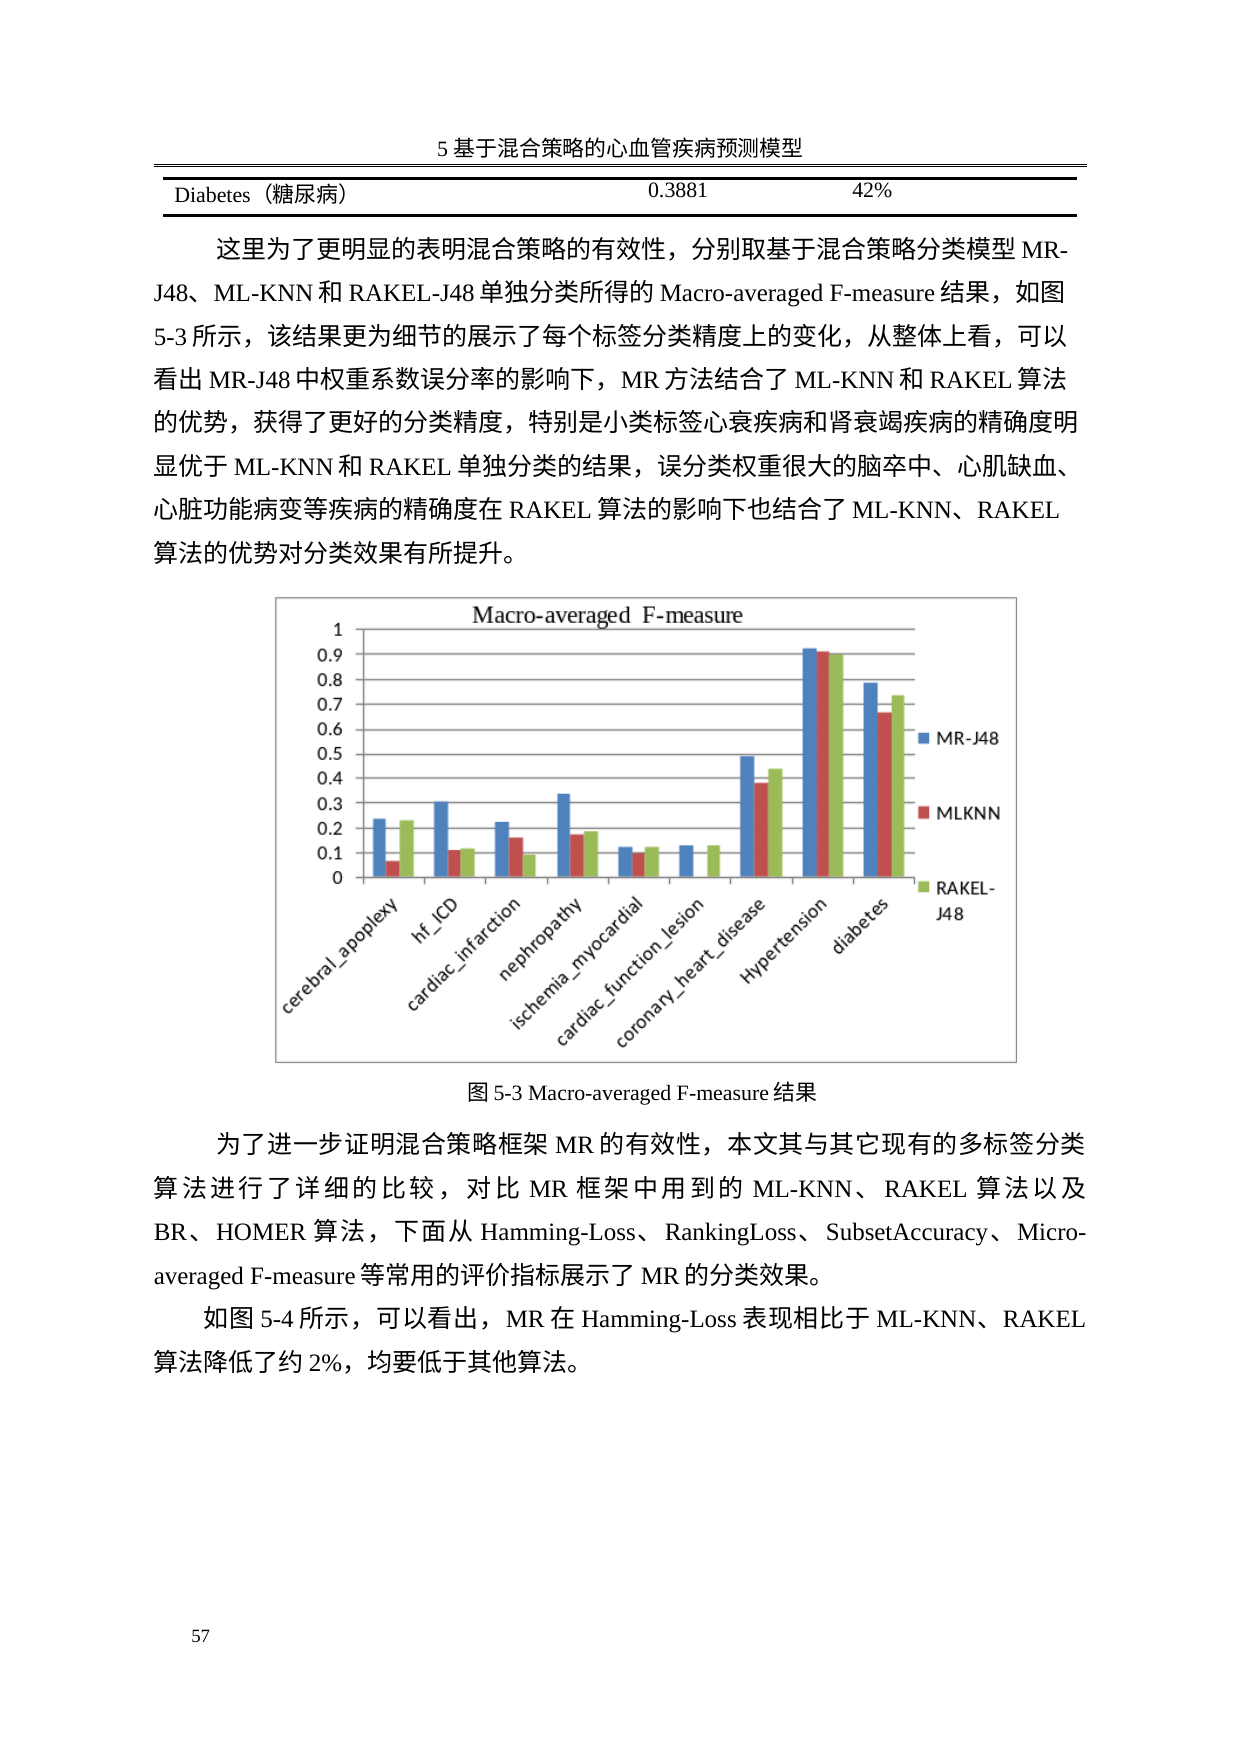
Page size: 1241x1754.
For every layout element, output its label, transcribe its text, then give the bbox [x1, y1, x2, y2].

text 如图5-4所示，可以看出，MR在Hamming-Loss表现相比于ML-KNN、RAKEL算法降低了约2%，均要低于其他算法。 [153, 1299, 1087, 1378]
text 为了进一步证明混合策略框架MR的有效性，本文其与其它现有的多标签分类算法进行了详细的比较，对比MR框架中用到的ML-KNN、RAKEL算法以及BR、HOMER算法，下面从Hamming-Loss、RankingLoss、SubsetAccuracy、Micro-averaged F-measure等常用的评价指标展示了MR的分类效果。 [153, 1125, 1087, 1291]
table_cell 0.3881 [593, 180, 797, 213]
table_cell Diabetes（糖尿病） [163, 180, 593, 213]
text 这里为了更明显的表明混合策略的有效性，分别取基于混合策略分类模型MR-J48、ML-KNN和RAKEL-J48单独分类所得的Macro-averaged F-measure结果，如图5-3所示，该结果更为细节的展示了每个标签分类精度上的变化，从整体上看，可以看出MR-J48中权重系数误分率的影响下，MR方法结合了ML-KNN和RAKEL算法的优势，获得了更好的分类精度，特别是小类标签心衰疾病和肾衰竭疾病的精确度明显优于ML-KNN和RAKEL单独分类的结果，误分类权重很大的脑卒中、心肌缺血、心脏功能病变等疾病的精确度在RAKEL算法的影响下也结合了ML-KNN、RAKEL算法的优势对分类效果有所提升。 [153, 229, 1087, 569]
table_cell 42% [797, 180, 1077, 213]
text 图5-3 Macro-averaged F-measure结果 [153, 1074, 1087, 1106]
